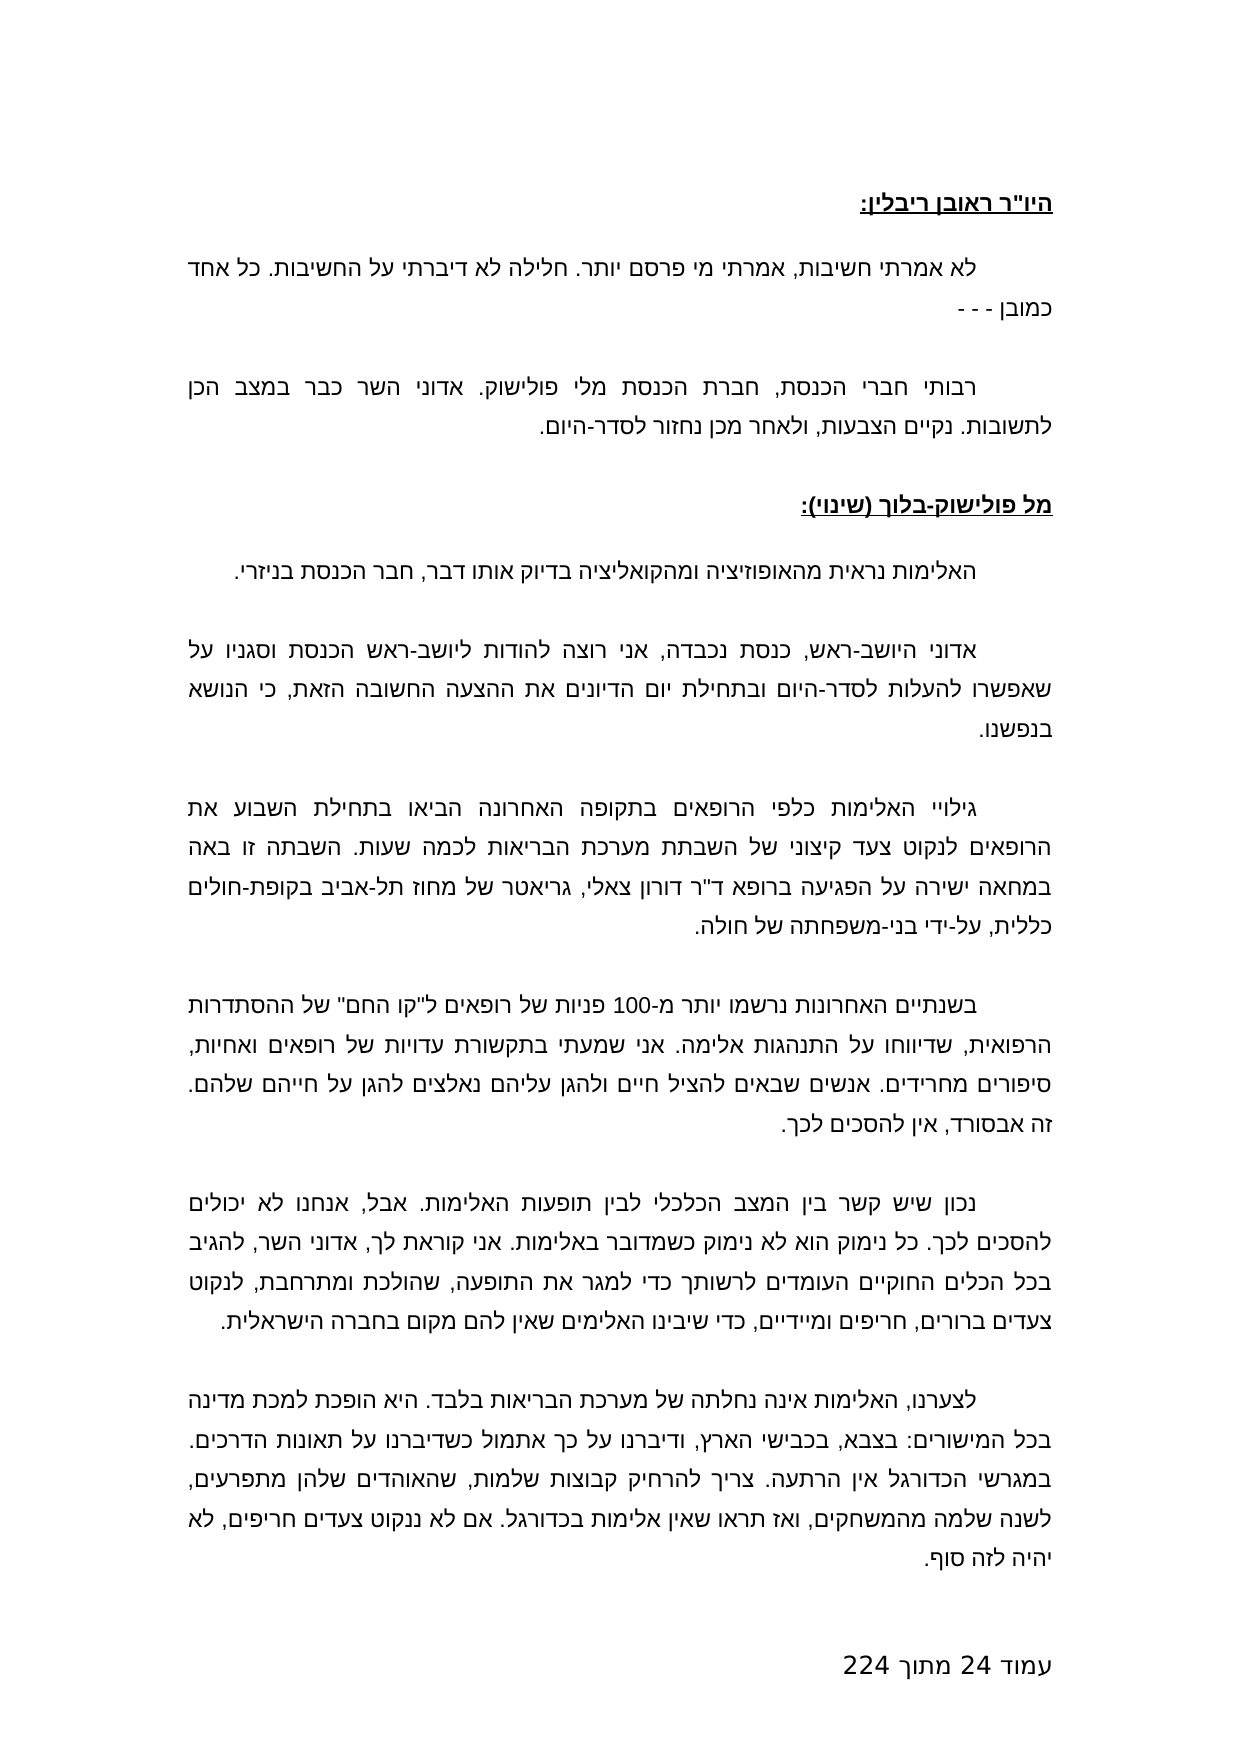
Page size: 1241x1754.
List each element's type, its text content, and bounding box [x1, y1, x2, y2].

text בשנתיים האחרונות נרשמו יותר מ-100 פניות של רופאים ל"קו החם" של ההסתדרות הרפואית, שדיווחו על התנהגות אלימה. אני שמעתי בתקשורת עדויות של רופאים ואחיות, סיפורים מחרידים. אנשים שבאים להציל חיים ולהגן עליהם נאלצים להגן על חייהם שלהם. זה אבסורד, אין להסכים לכך. [187, 992, 1053, 1137]
text רבותי חברי הכנסת, חברת הכנסת מלי פולישוק. אדוני השר כבר במצב הכן לתשובות. נקיים הצבעות, ולאחר מכן נחזור לסדר-היום. [187, 374, 1053, 439]
text גילויי האלימות כלפי הרופאים בתקופה האחרונה הביאו בתחילת השבוע את הרופאים לנקוט צעד קיצוני של השבתת מערכת הבריאות לכמה שעות. השבתה זו באה במחאה ישירה על הפגיעה ברופא ד"ר דורון צאלי, גריאטר של מחוז תל-אביב בקופת-חולים כללית, על-ידי בני-משפחתה של חולה. [187, 795, 1053, 940]
text לא אמרתי חשיבות, אמרתי מי פרסם יותר. חלילה לא דיברתי על החשיבות. כל אחד כמובן - - - [187, 255, 1053, 321]
text נכון שיש קשר בין המצב הכלכלי לבין תופעות האלימות. אבל, אנחנו לא יכולים להסכים לכך. כל נימוק הוא לא נימוק כשמדובר באלימות. אני קוראת לך, אדוני השר, להגיב בכל הכלים החוקיים העומדים לרשותך כדי למגר את התופעה, שהולכת ומתרחבת, לנקוט צעדים ברורים, חריפים ומיידיים, כדי שיבינו האלימים שאין להם מקום בחברה הישראלית. [187, 1190, 1053, 1334]
text מל פולישוק-בלוך (שינוי): [187, 492, 1053, 518]
text לצערנו, האלימות אינה נחלתה של מערכת הבריאות בלבד. היא הופכת למכת מדינה בכל המישורים: בצבא, בכבישי הארץ, ודיברנו על כך אתמול כשדיברנו על תאונות הדרכים. במגרשי הכדורגל אין הרתעה. צריך להרחיק קבוצות שלמות, שהאוהדים שלהן מתפרעים, לשנה שלמה מהמשחקים, ואז תראו שאין אלימות בכדורגל. אם לא ננקוט צעדים חריפים, לא יהיה לזה סוף. [187, 1387, 1053, 1571]
text האלימות נראית מהאופוזיציה ומהקואליציה בדיוק אותו דבר, חבר הכנסת בניזרי. [187, 558, 1053, 584]
text היו"ר ראובן ריבלין: [187, 189, 1053, 216]
text אדוני היושב-ראש, כנסת נכבדה, אני רוצה להודות ליושב-ראש הכנסת וסגניו על שאפשרו להעלות לסדר-היום ובתחילת יום הדיונים את ההצעה החשובה הזאת, כי הנושא בנפשנו. [187, 637, 1053, 742]
